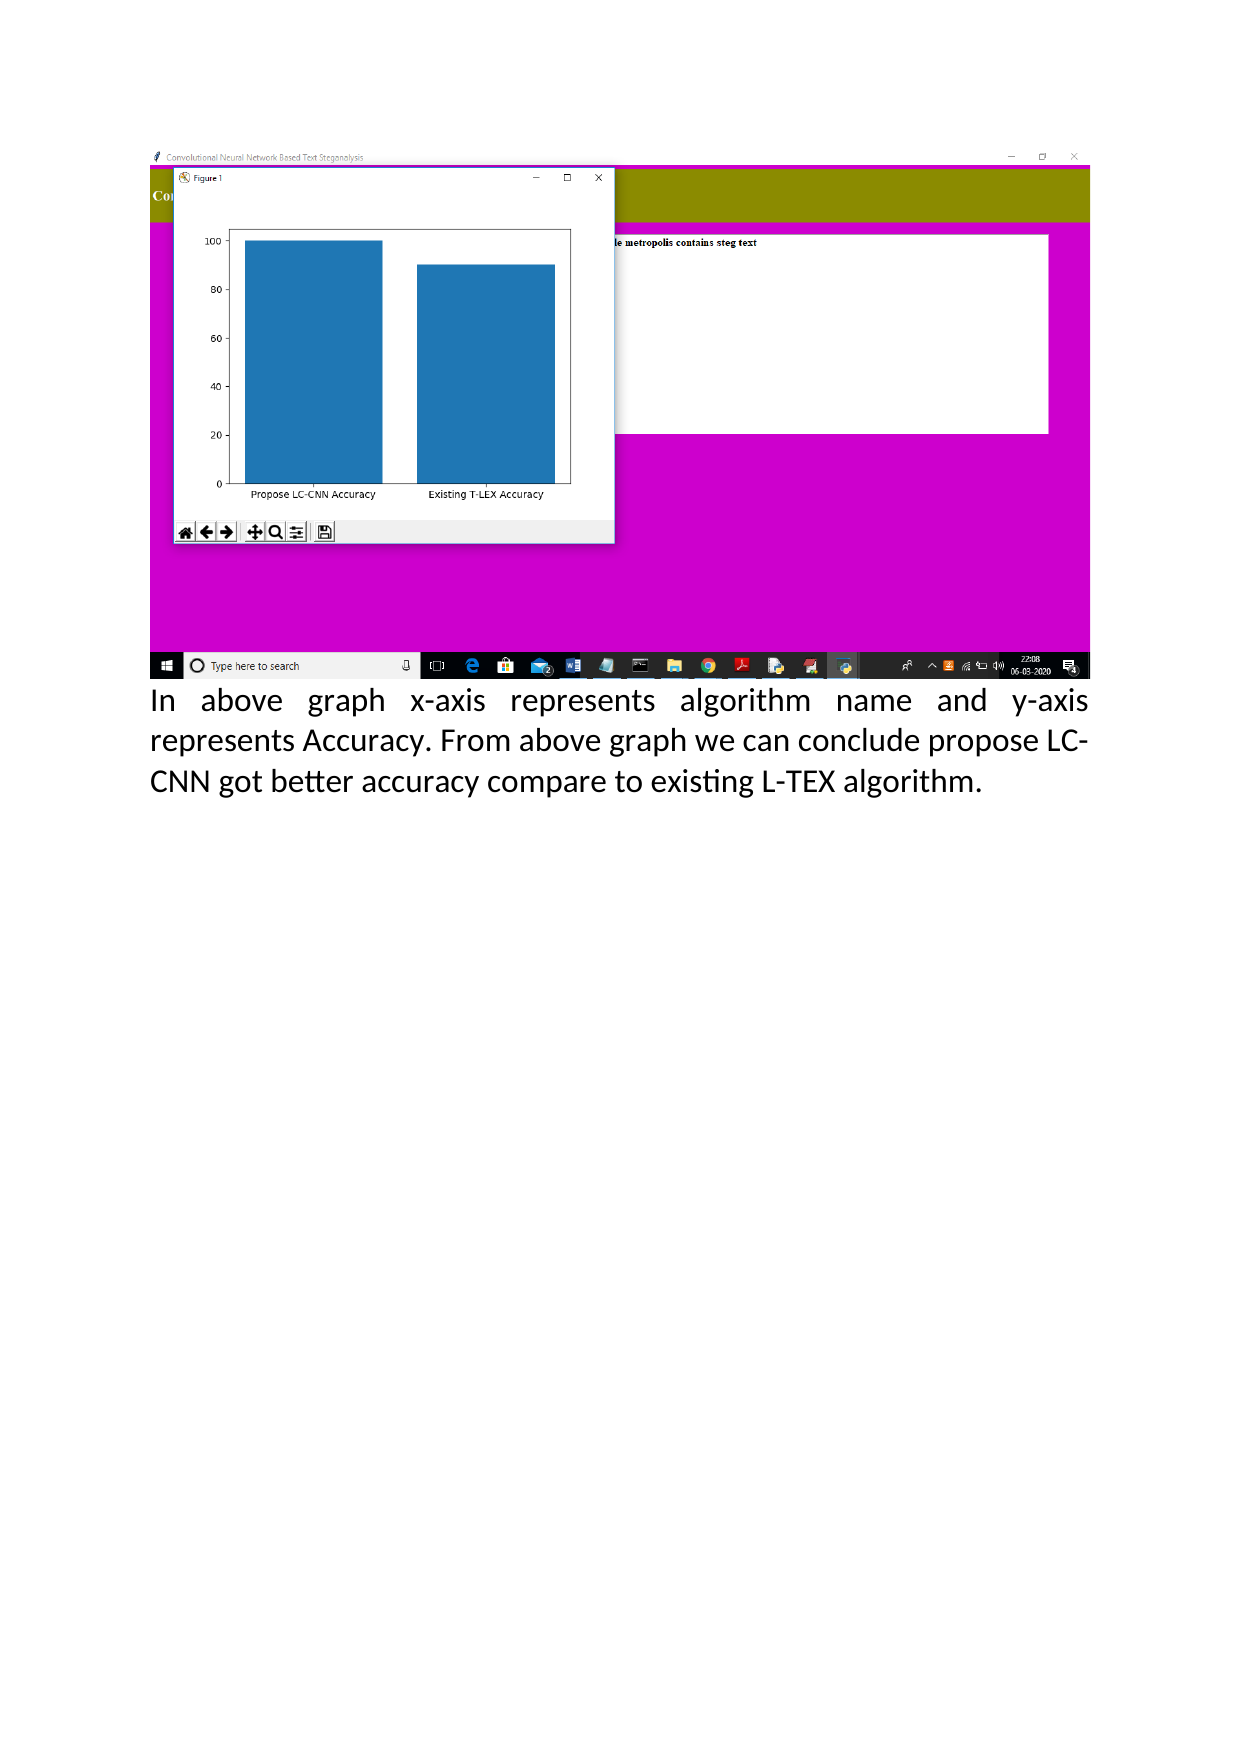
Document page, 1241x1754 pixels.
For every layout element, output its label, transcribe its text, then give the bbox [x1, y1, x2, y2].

picture [150, 150, 1091, 679]
text In above graph x-axis represents algorithm name and y-axis represents Accuracy. From above graph we can conclude propose LC-CNN got better accuracy compare to existing L-TEX algorithm. [150, 679, 1090, 801]
